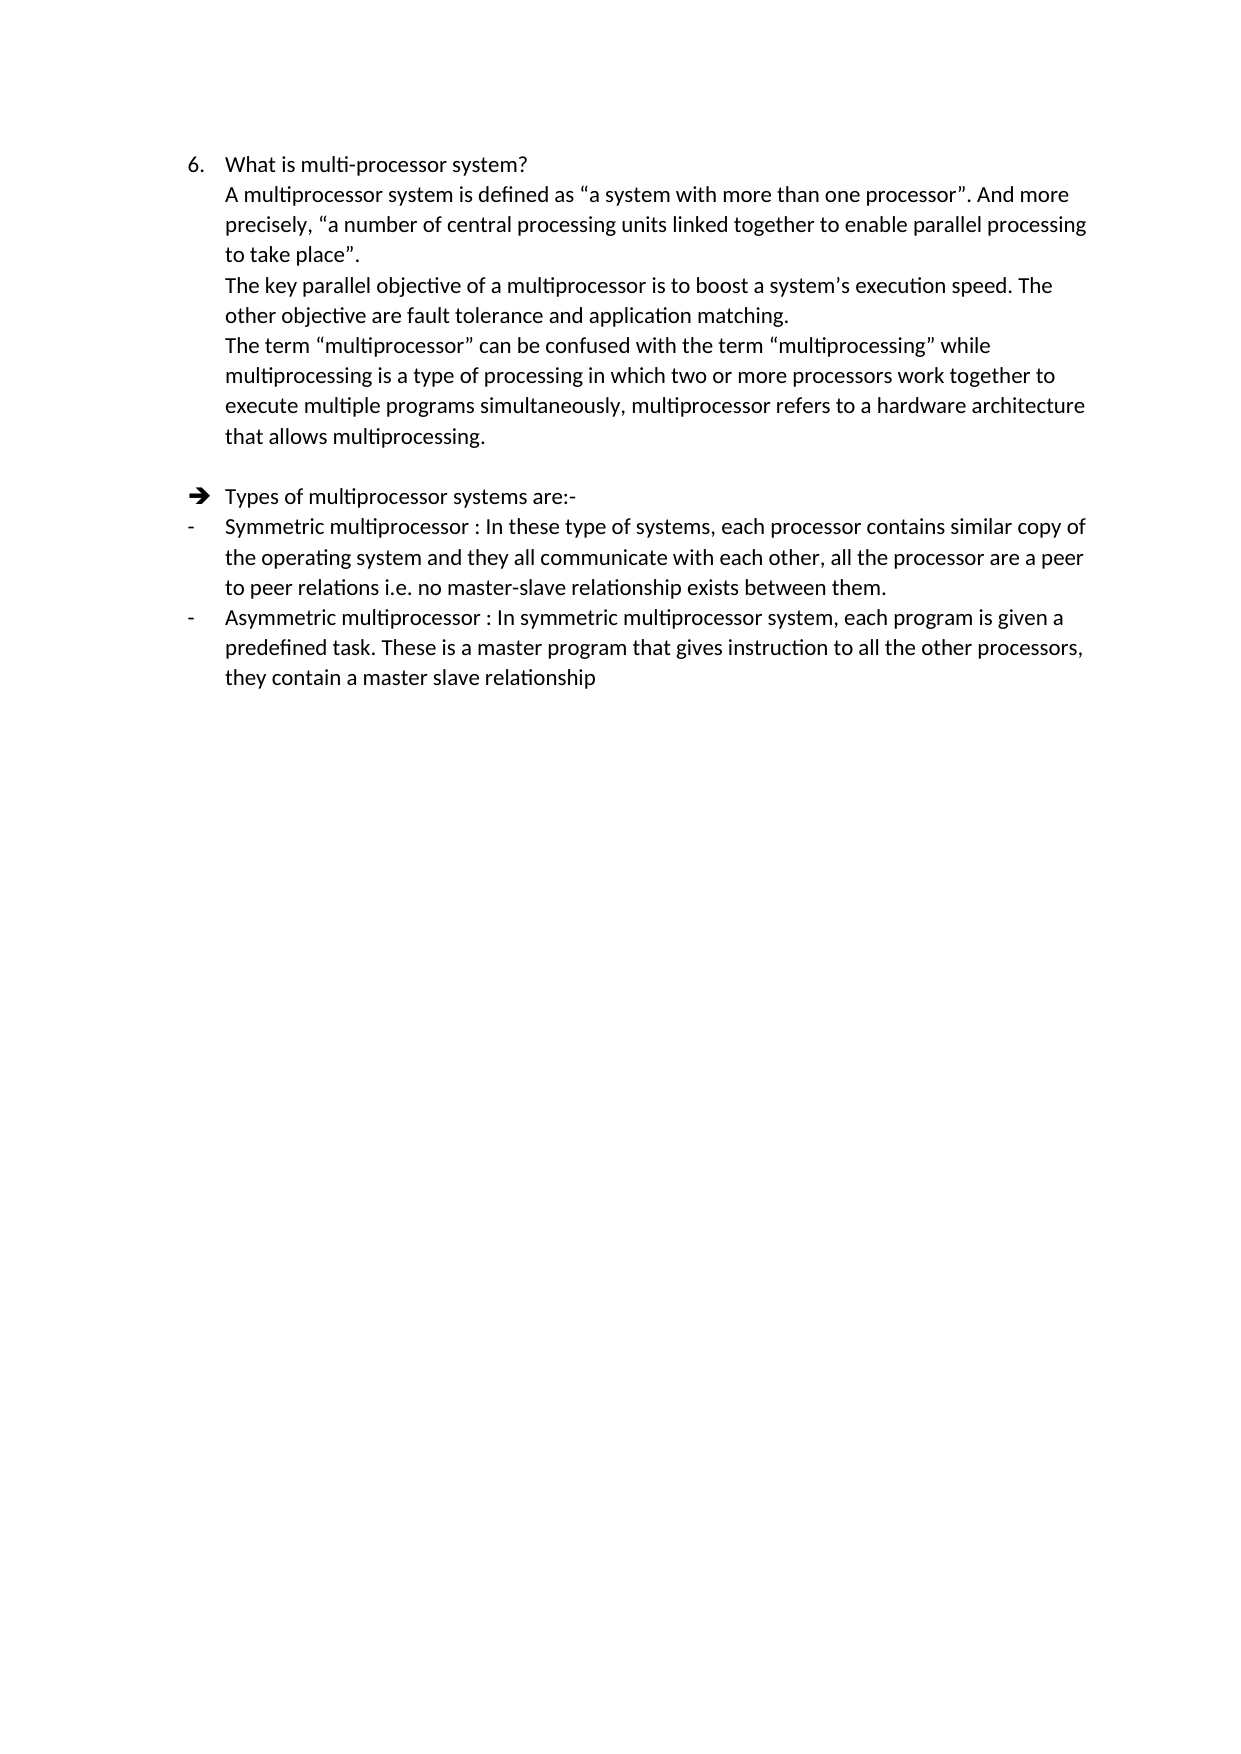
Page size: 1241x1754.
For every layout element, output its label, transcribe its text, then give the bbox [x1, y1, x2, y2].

list Symmetric multiprocessor : In these type of systems, each processor contains similar copy of the operating system and they all communicate with each other, all the processor are a peer to peer relations i.e. no master-slave relationship exists between them. [187, 512, 1090, 601]
list The key parallel objective of a multiprocessor is to boost a system’s execution speed. The other objective are fault tolerance and application matching. [225, 271, 1090, 329]
list What is multi-processor system? [187, 150, 1090, 178]
list The term “multiprocessor” can be confused with the term “multiprocessing” while multiprocessing is a type of processing in which two or more processors work together to execute multiple programs simultaneously, multiprocessor refers to a hardware architecture that allows multiprocessing. [225, 331, 1090, 450]
list Asymmetric multiprocessor : In symmetric multiprocessor system, each program is given a predefined task. These is a master program that gives instruction to all the other processors, they contain a master slave relationship [187, 603, 1090, 692]
list A multiprocessor system is defined as “a system with more than one processor”. And more precisely, “a number of central processing units linked together to enable parallel processing to take place”. [225, 180, 1090, 269]
list Types of multiprocessor systems are:- [187, 482, 1090, 510]
